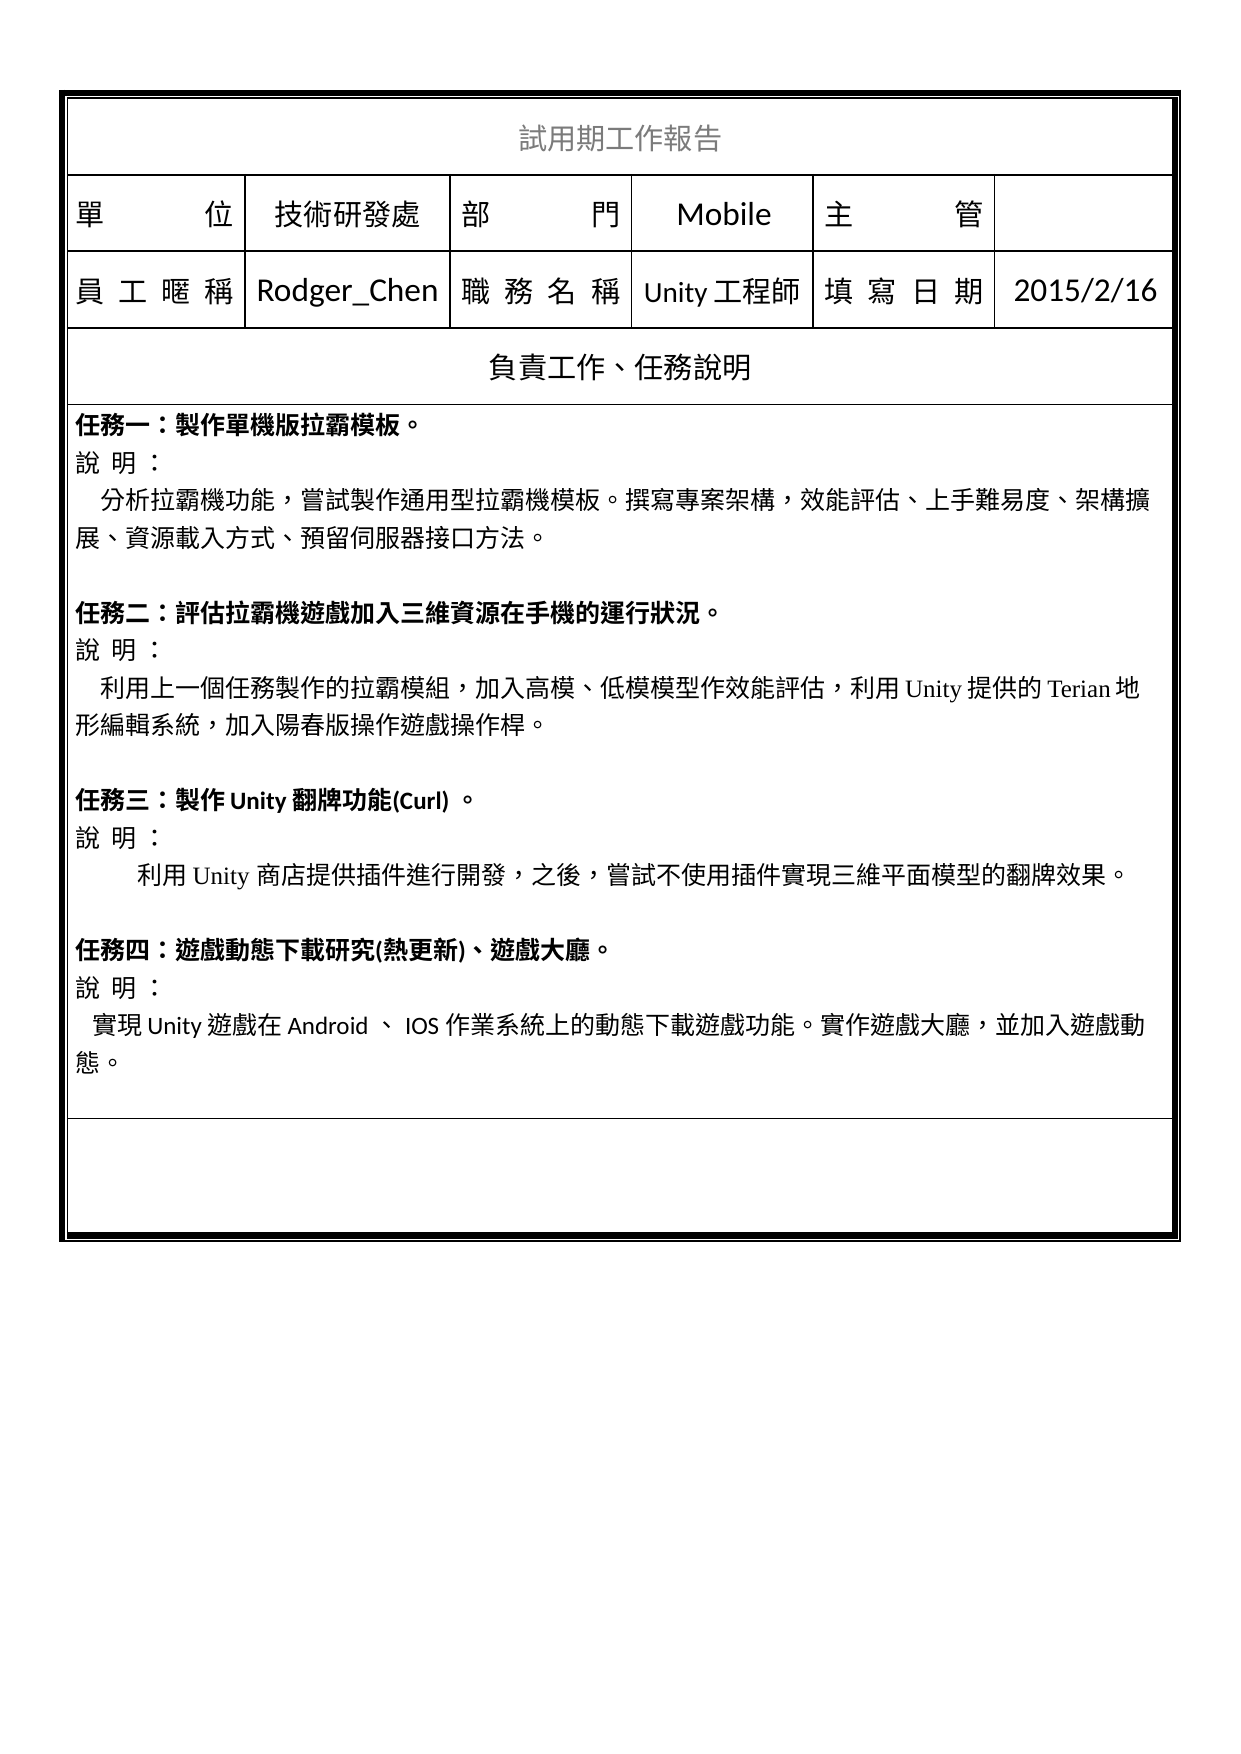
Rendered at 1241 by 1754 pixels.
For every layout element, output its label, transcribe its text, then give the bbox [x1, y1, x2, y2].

table_cell 單位 [68, 176, 244, 250]
table_cell Rodger_Chen [246, 252, 449, 327]
table_cell 2015/2/16 [995, 252, 1172, 327]
table_cell 職務名稱 [451, 252, 631, 327]
table_cell 填寫日期 [814, 252, 994, 327]
table_cell 任務一：製作單機版拉霸模板。 說 明 ： 分析拉霸機功能，嘗試製作通用型拉霸機模板。撰寫專案架構，效能評估、上手難易度、架構擴展、資源載入方式、預留伺服器接口方法。 任務二：評估拉霸機遊戲加入三維資源在手機的運行狀況。 說 明 ： 利用上一個任務製作的拉霸模組，加入高模、低模模型作效能評估，利用Unity提供的Terian地形編輯系統，加入陽春版操作遊戲操作桿。 任務三：製作Unity 翻牌功能(Curl) 。 說 明 ： 利用Unity 商店提供插件進行開發，之後，嘗試不使用插件實現三維平面模型的翻牌效果。 任務四：遊戲動態下載研究(熱更新)、遊戲大廳。 說 明 ： 實現Unity 遊戲在Android 、 IOS 作業系統上的動態下載遊戲功能。實作遊戲大廳，並加入遊戲動態。 [68, 405, 1172, 1118]
table_cell Mobile [632, 176, 812, 250]
table_cell 負責工作、任務說明 [68, 329, 1172, 403]
table_cell 技術研發處 [246, 176, 449, 250]
table_cell 員工暱稱 [68, 252, 244, 327]
table_header 試用期工作報告 [68, 99, 1172, 174]
table_cell [995, 176, 1172, 250]
table_cell 部門 [451, 176, 631, 250]
table_cell Unity工程師 [632, 252, 812, 327]
table_cell [68, 1119, 1172, 1232]
table_cell 主管 [814, 176, 994, 250]
